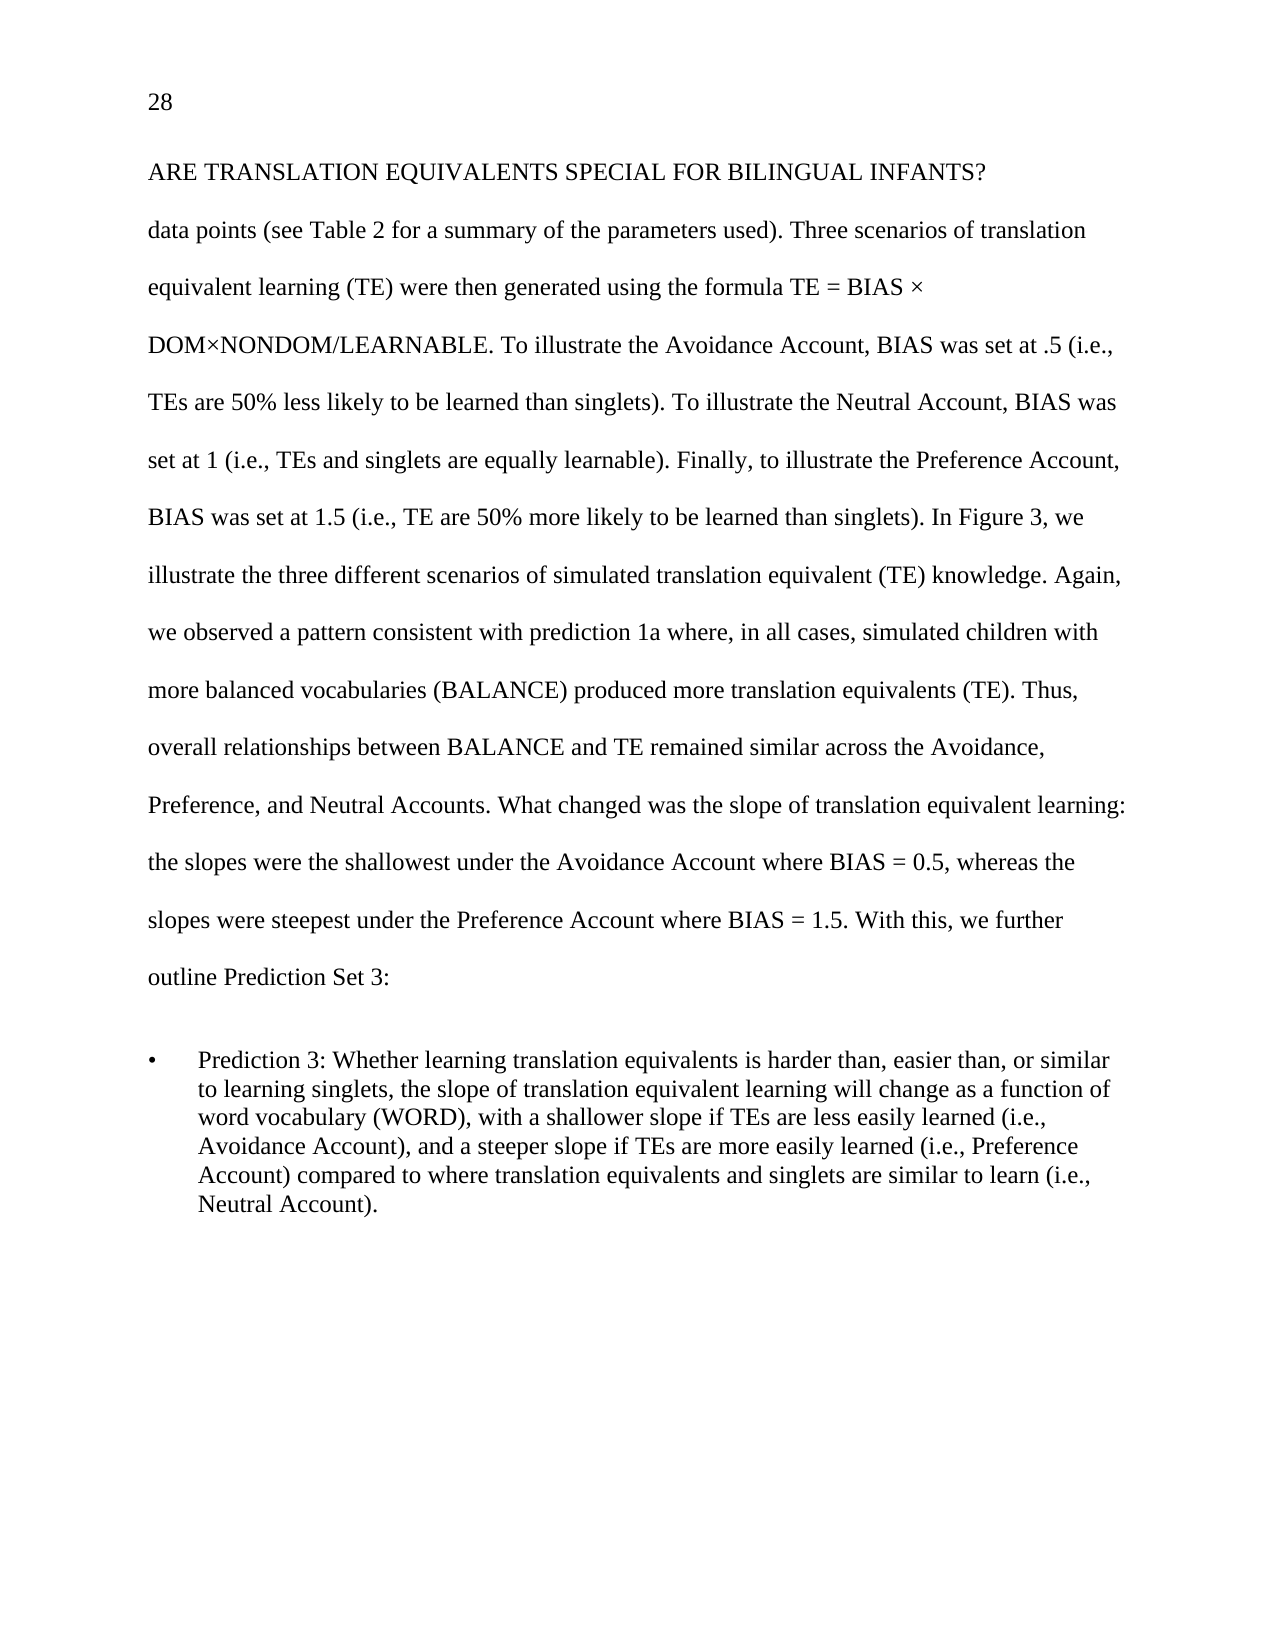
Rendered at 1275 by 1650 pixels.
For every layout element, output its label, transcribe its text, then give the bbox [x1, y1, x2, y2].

list Prediction 3: Whether learning translation equivalents is harder than, easier than, or similar to learning singlets, the slope of translation equivalent learning will change as a function of word vocabulary (WORD), with a shallower slope if TEs are less easily learned (i.e., Avoidance Account), and a steeper slope if TEs are more easily learned (i.e., Preference Account) compared to where translation equivalents and singlets are similar to learn (i.e., Neutral Account). [148, 1045, 1127, 1217]
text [148, 215, 1127, 991]
